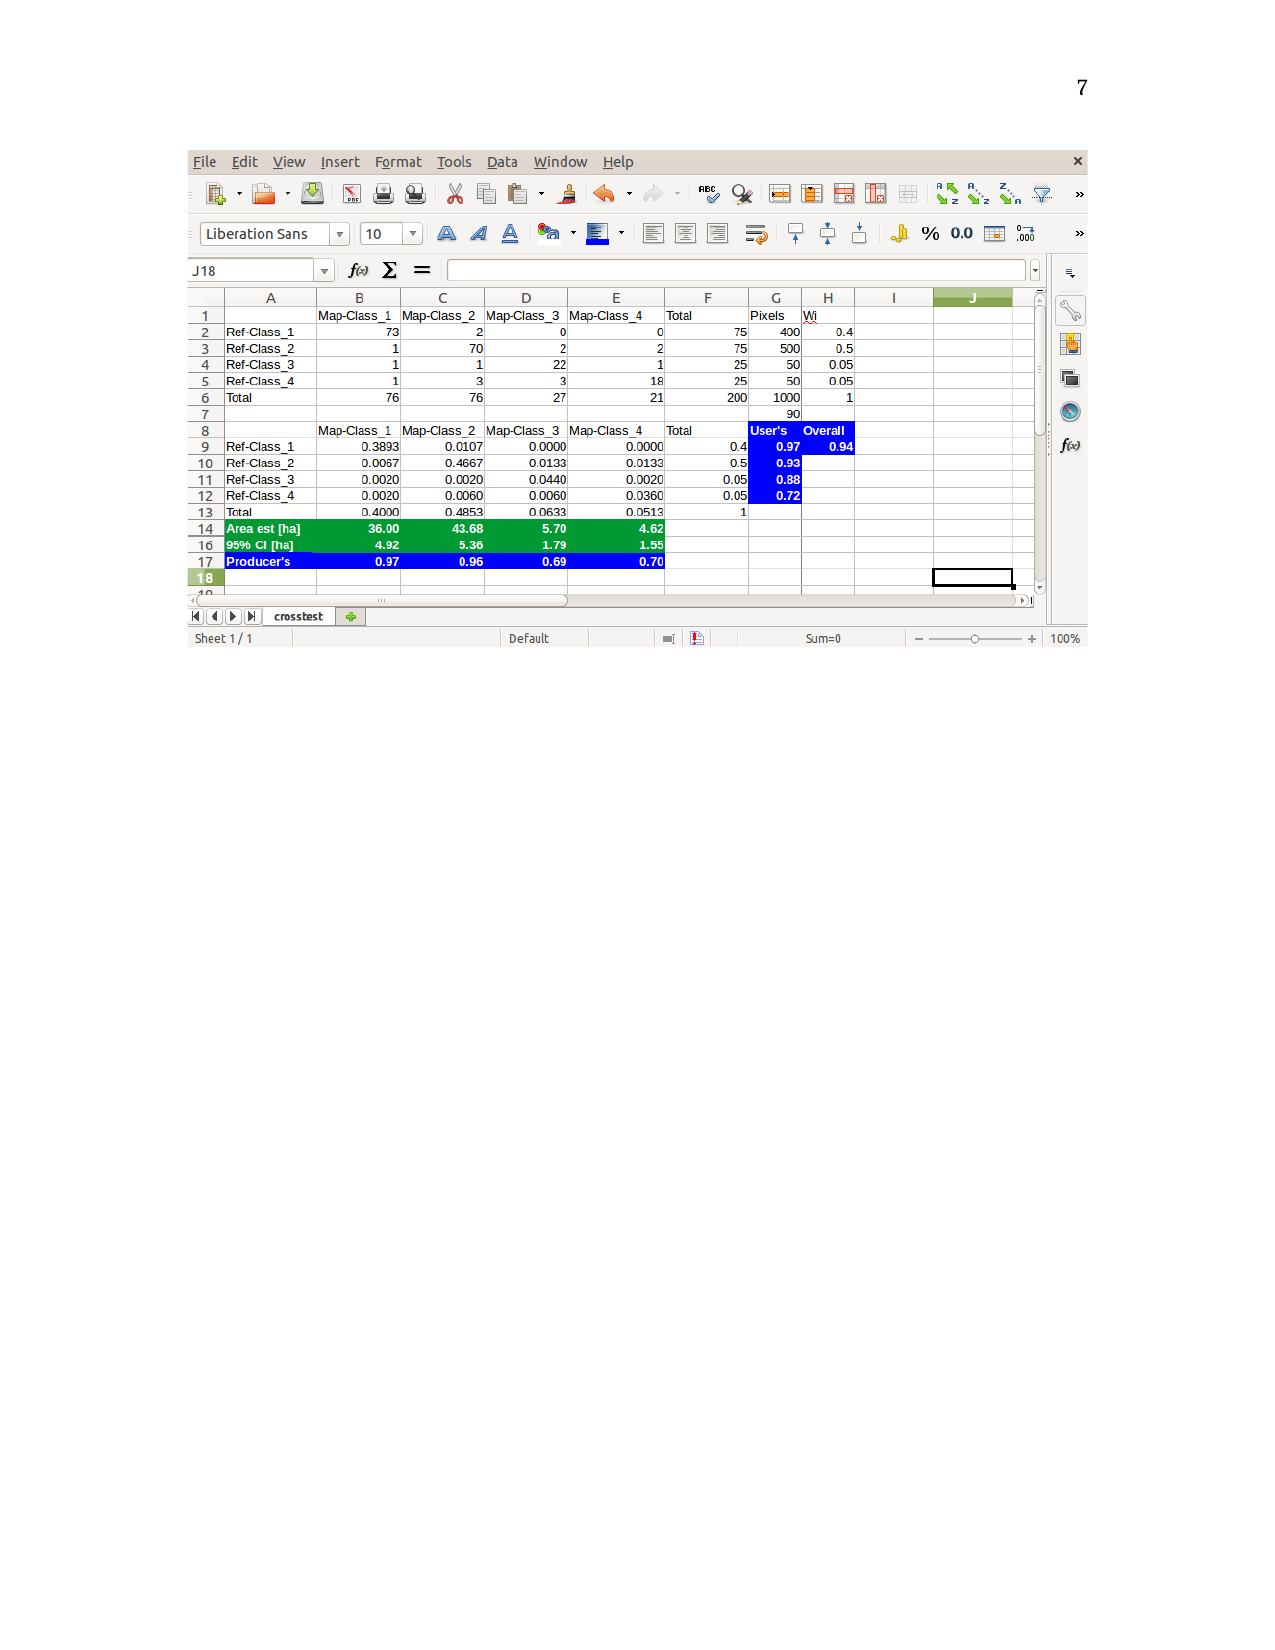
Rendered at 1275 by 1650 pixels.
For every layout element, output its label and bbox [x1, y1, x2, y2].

picture [187, 150, 1088, 647]
